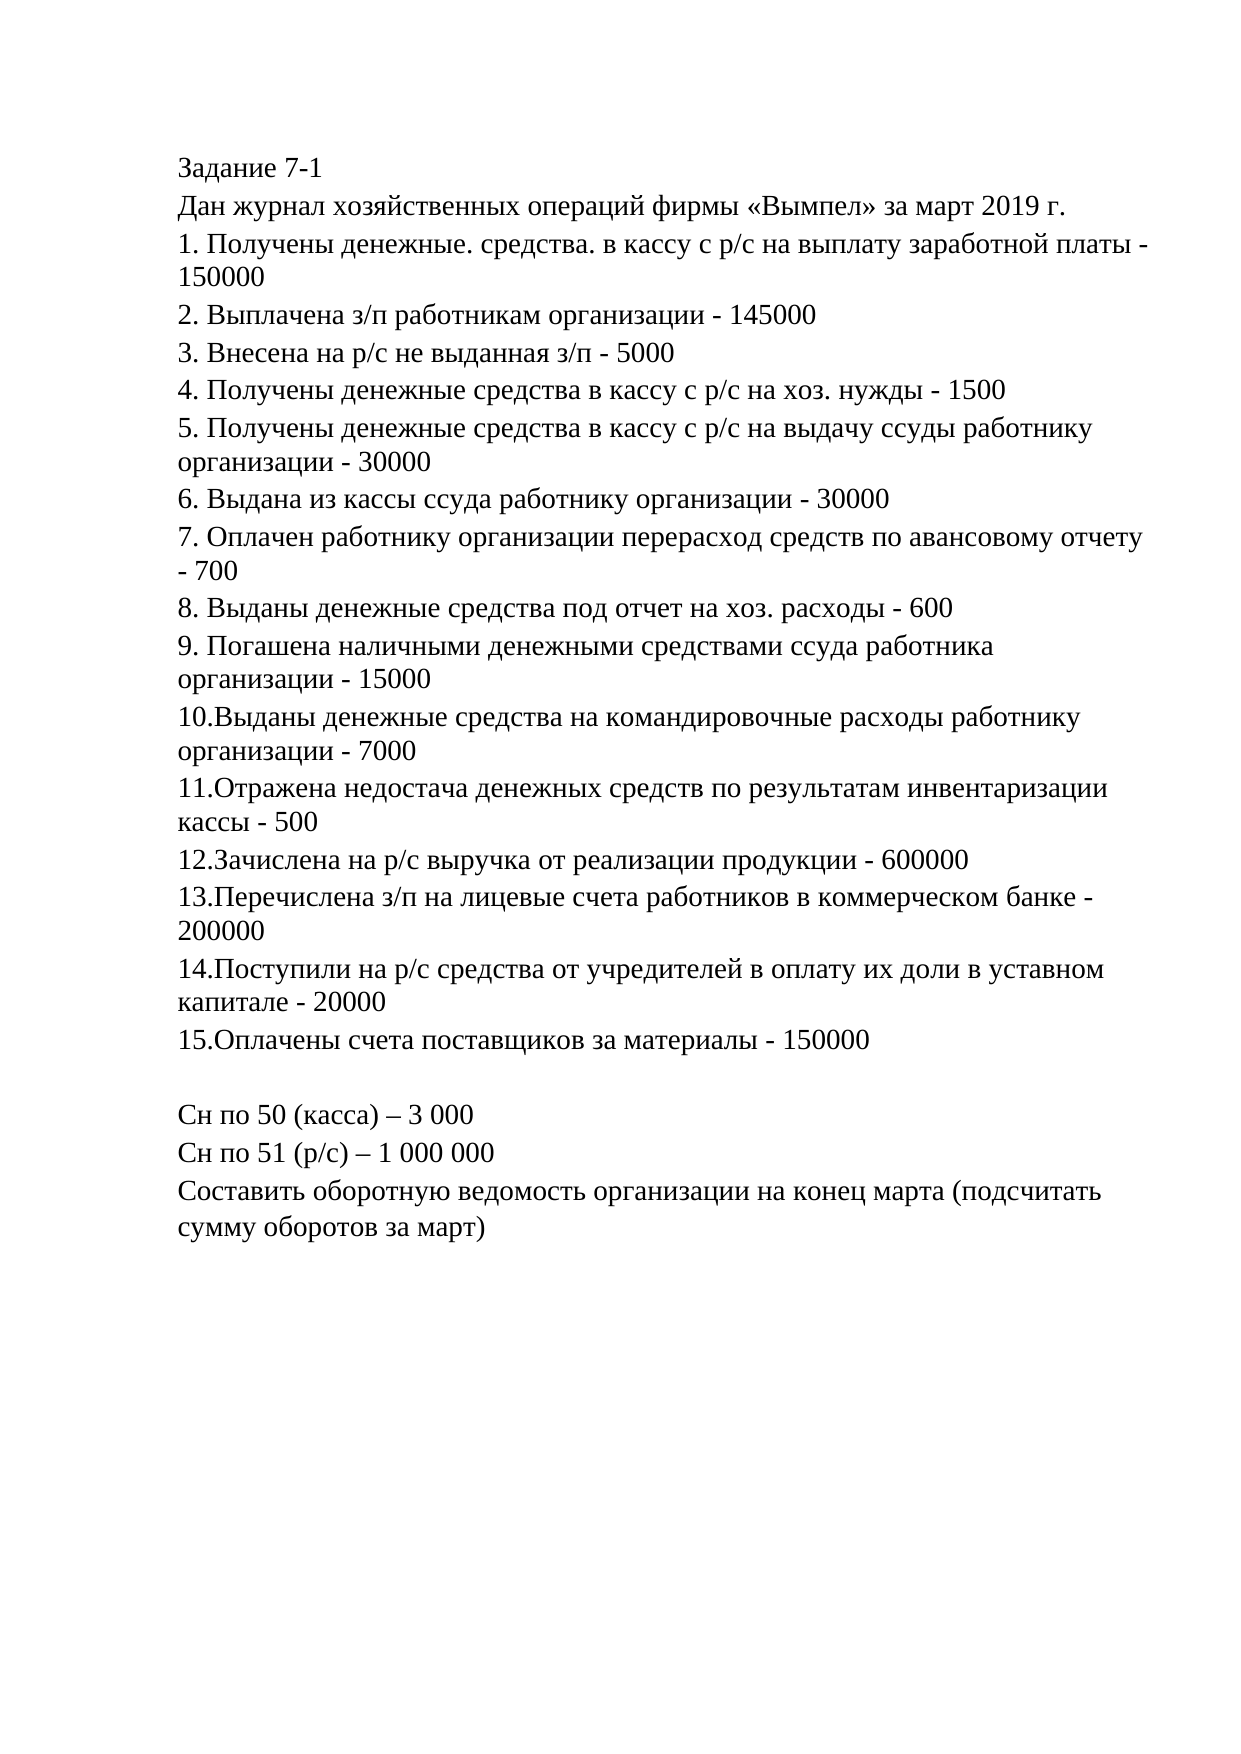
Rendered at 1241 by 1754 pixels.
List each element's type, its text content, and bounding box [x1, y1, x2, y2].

text Сн по 50 (касса) – 3 000 [177, 1097, 1152, 1131]
text 11.Отражена недостача денежных средств по результатам инвентаризации кассы - 500 [177, 771, 1152, 838]
text 7. Оплачен работнику организации перерасход средств по авансовому отчету - 700 [177, 519, 1152, 586]
text 1. Получены денежные. средства. в кассу с р/c на выплату заработной платы - 150000 [177, 226, 1152, 293]
text 5. Получены денежные средства в кассу с р/с на выдачу ссуды работнику организации - 30000 [177, 410, 1152, 477]
text 8. Выданы денежные средства под отчет на хоз. расходы - 600 [177, 590, 1152, 624]
text 15.Оплачены счета поставщиков за материалы - 150000 [177, 1022, 1152, 1056]
text 2. Выплачена з/п работникам организации - 145000 [177, 297, 1152, 331]
text 9. Погашена наличными денежными средствами ссуда работника организации - 15000 [177, 628, 1152, 695]
text 4. Получены денежные средства в кассу с р/с на хоз. нужды - 1500 [177, 372, 1152, 406]
text Дан журнал хозяйственных операций фирмы «Вымпел» за март 2019 г. [177, 188, 1152, 222]
text Сн по 51 (р/с) – 1 000 000 [177, 1135, 1152, 1169]
text Задание 7-1 [177, 150, 1152, 184]
text 10.Выданы денежные средства на командировочные расходы работнику организации - 7000 [177, 699, 1152, 766]
text 13.Перечислена з/п на лицевые счета работников в коммерческом банке - 200000 [177, 879, 1152, 947]
text Составить оборотную ведомость организации на конец марта (подсчитать сумму оборотов за март) [177, 1173, 1152, 1242]
text 6. Выдана из кассы ссуда работнику организации - 30000 [177, 481, 1152, 515]
text 3. Внесена на р/с не выданная з/п - 5000 [177, 335, 1152, 368]
text 14.Поступили на р/с средства от учредителей в оплату их доли в уставном капитале - 20000 [177, 951, 1152, 1018]
text 12.Зачислена на р/с выручка от реализации продукции - 600000 [177, 842, 1152, 875]
